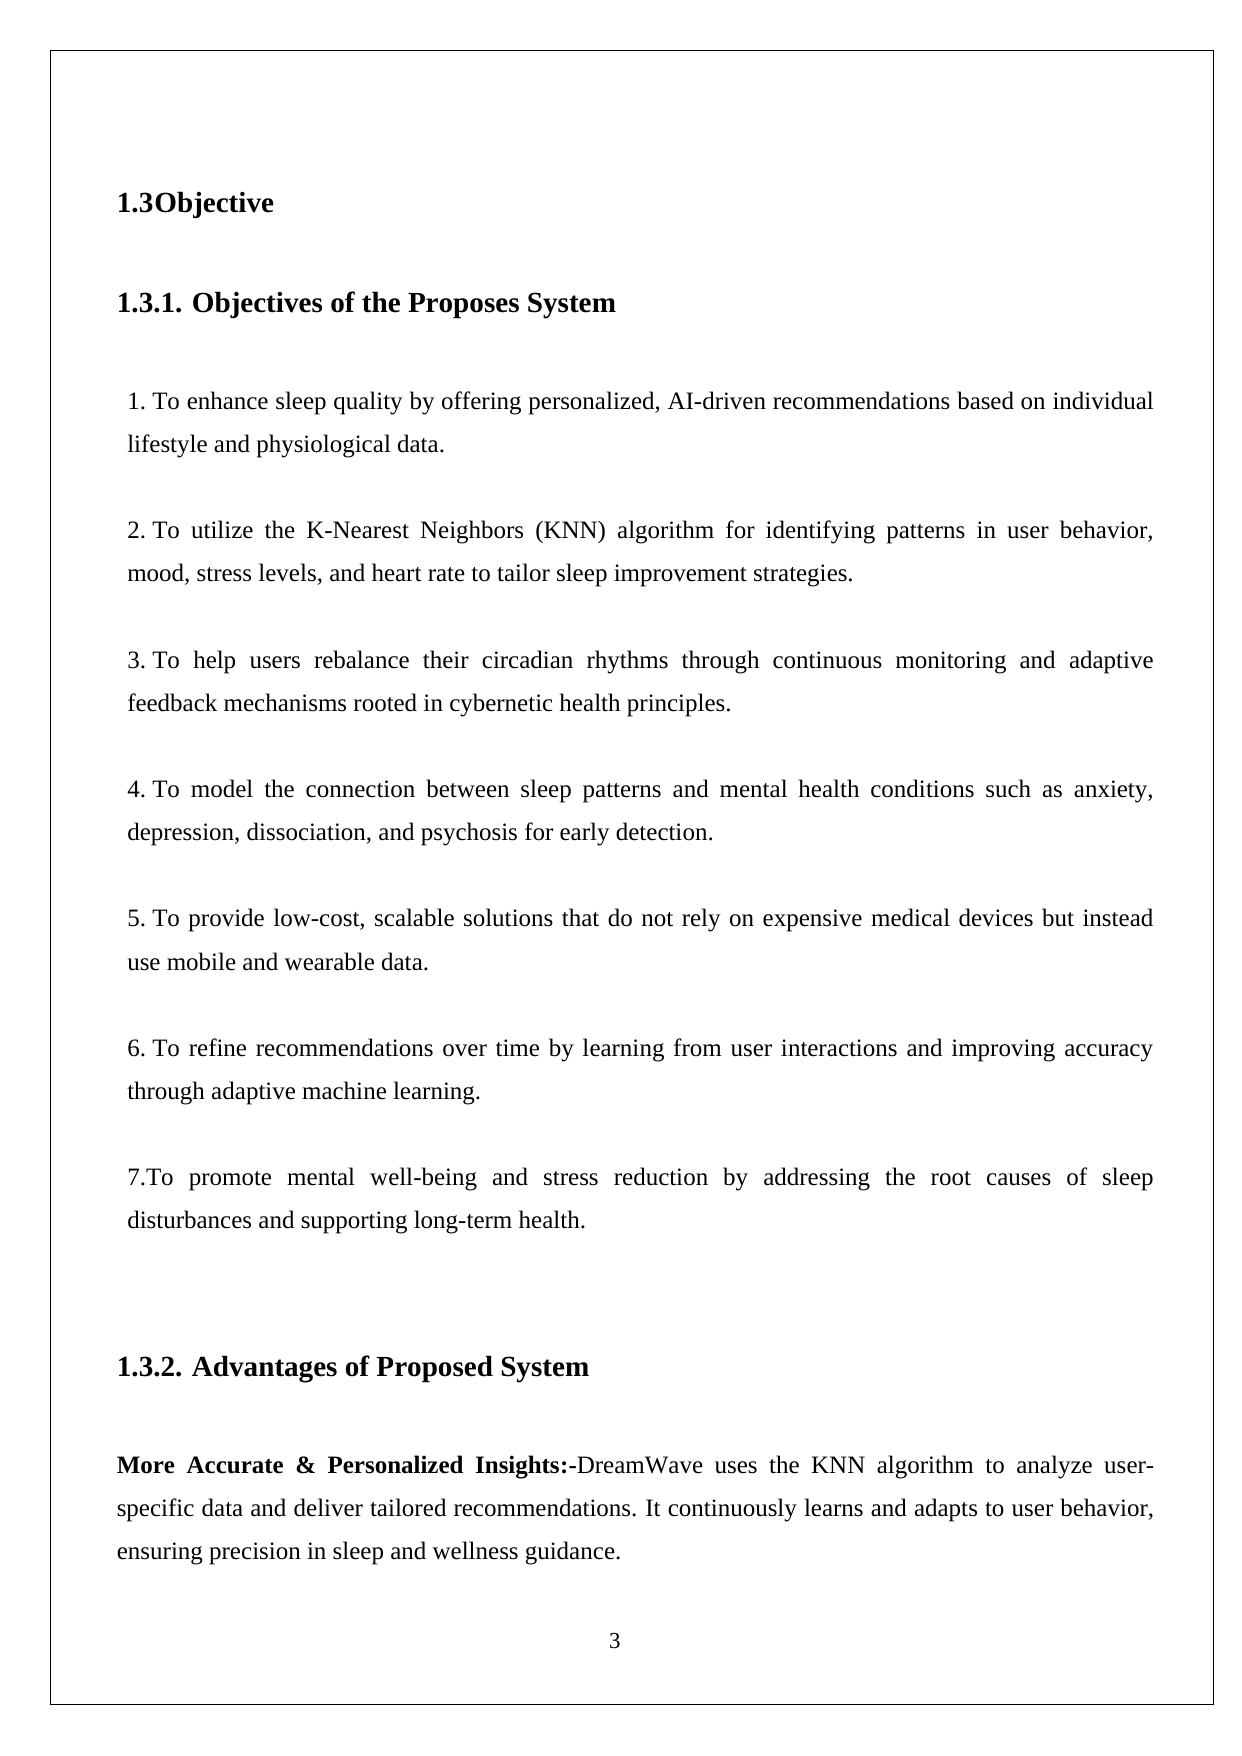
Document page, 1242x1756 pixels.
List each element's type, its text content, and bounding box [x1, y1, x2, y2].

list To help users rebalance their circadian rhythms through continuous monitoring and adaptive feedback mechanisms rooted in cybernetic health principles. [127, 645, 1154, 717]
list Objectives of the Proposes System [117, 285, 1154, 319]
list To refine recommendations over time by learning from user interactions and improving accuracy through adaptive machine learning. [127, 1033, 1154, 1105]
text 7.To promote mental well-being and stress reduction by addressing the root causes of sleep disturbances and supporting long-term health. [127, 1162, 1154, 1234]
list To provide low-cost, scalable solutions that do not rely on expensive medical devices but instead use mobile and wearable data. [127, 903, 1154, 975]
list To model the connection between sleep patterns and mental health conditions such as anxiety, depression, dissociation, and psychosis for early detection. [127, 774, 1154, 846]
list To enhance sleep quality by offering personalized, AI-driven recommendations based on individual lifestyle and physiological data. [127, 386, 1154, 458]
list To utilize the K-Nearest Neighbors (KNN) algorithm for identifying patterns in user behavior, mood, stress levels, and heart rate to tailor sleep improvement strategies. [127, 515, 1154, 587]
text More Accurate & Personalized Insights:-DreamWave uses the KNN algorithm to analyze user-specific data and deliver tailored recommendations. It continuously learns and adapts to user behavior, ensuring precision in sleep and wellness guidance. [117, 1450, 1154, 1565]
list Advantages of Proposed System [117, 1349, 1154, 1383]
list Objective [117, 185, 1213, 218]
